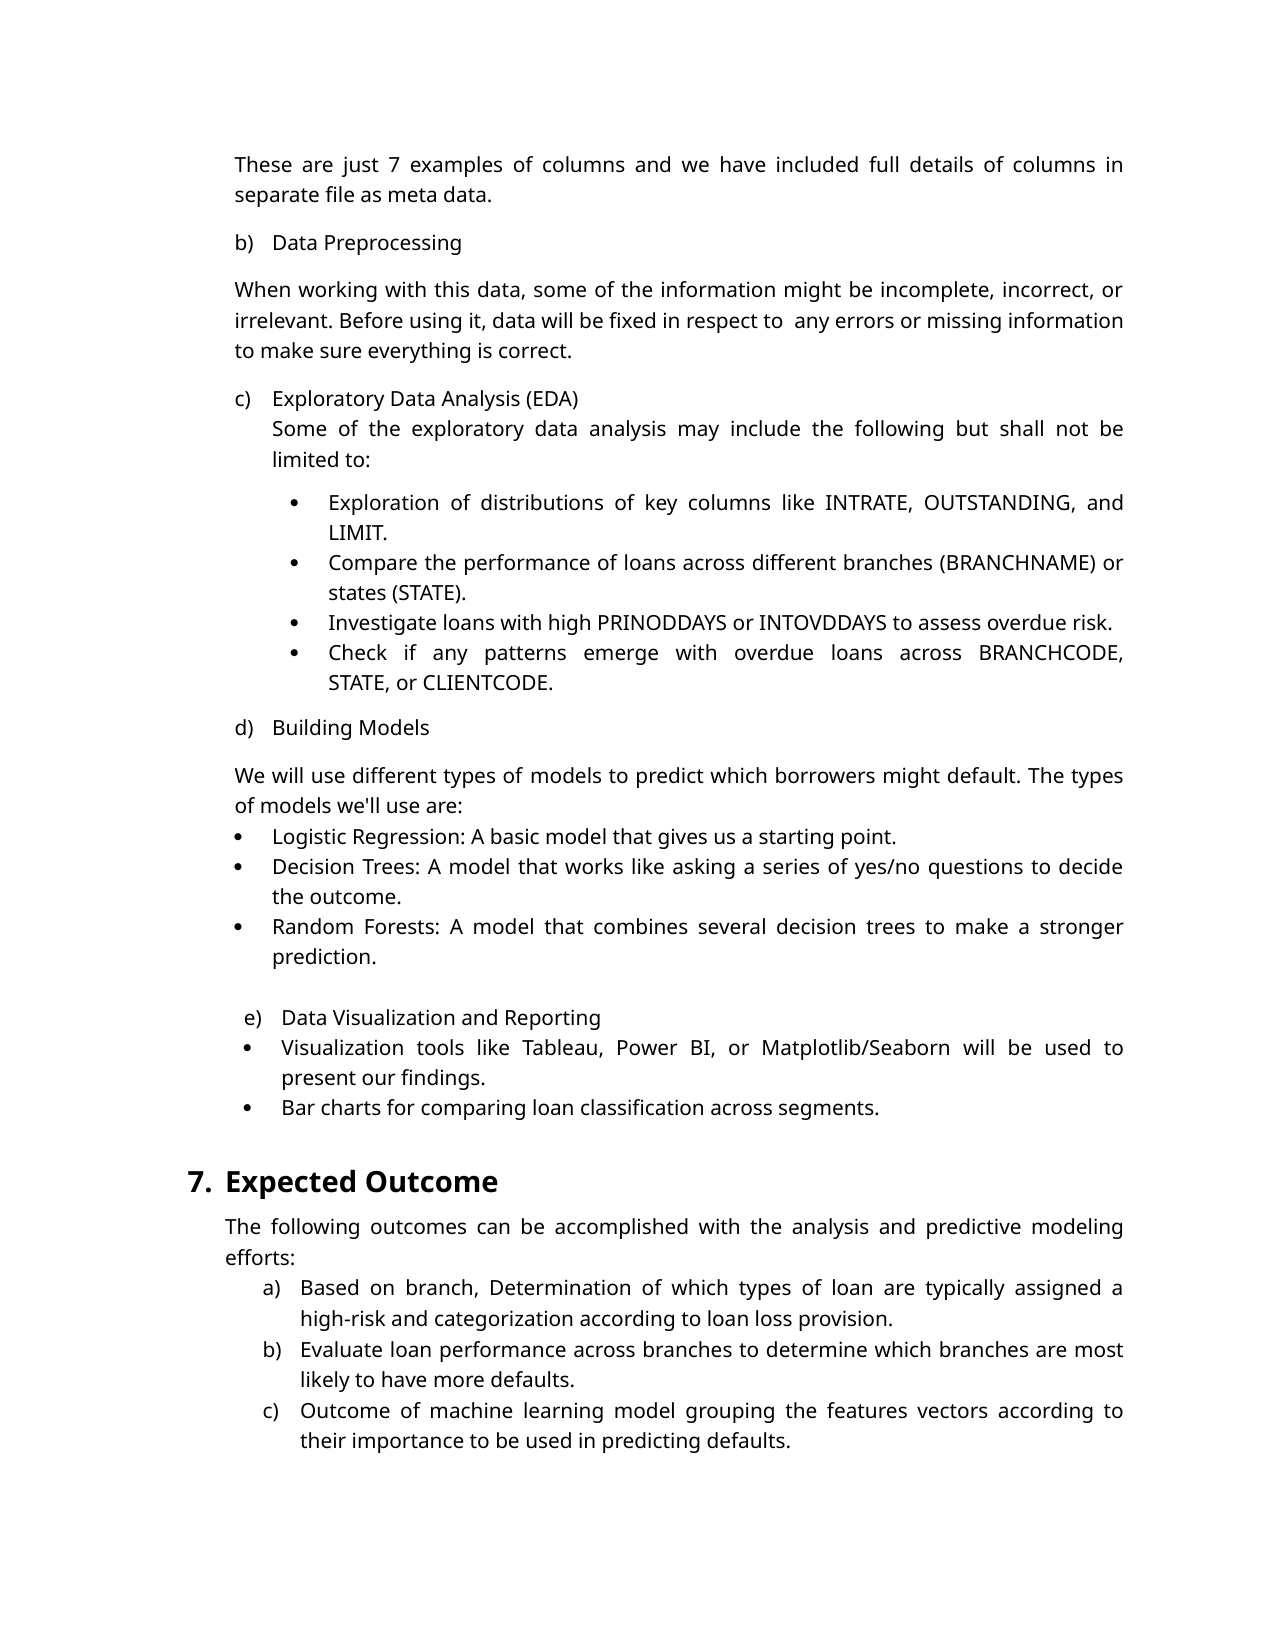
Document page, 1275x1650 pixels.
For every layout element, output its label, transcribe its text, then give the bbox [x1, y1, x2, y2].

list The following outcomes can be accomplished with the analysis and predictive modeling efforts: [225, 1212, 1125, 1271]
list Bar charts for comparing loan classification across segments. [244, 1093, 1125, 1122]
list Logistic Regression: A basic model that gives us a starting point. [234, 822, 1125, 851]
list Outcome of machine learning model grouping the features vectors according to their importance to be used in predicting defaults. [262, 1396, 1125, 1455]
list Exploratory Data Analysis (EDA) [234, 384, 1125, 412]
text When working with this data, some of the information might be incomplete, incorrect, or irrelevant. Before using it, data will be fixed in respect to any errors or missing information to make sure everything is correct. [234, 275, 1125, 365]
list Random Forests: A model that combines several decision trees to make a stronger prediction. [234, 912, 1125, 971]
list Visualization tools like Tableau, Power BI, or Matplotlib/Seaborn will be used to present our findings. [244, 1033, 1125, 1092]
list Some of the exploratory data analysis may include the following but shall not be limited to: [272, 414, 1125, 473]
list Based on branch, Determination of which types of loan are typically assigned a high-risk and categorization according to loan loss provision. [262, 1273, 1125, 1333]
list Evaluate loan performance across branches to determine which branches are most likely to have more defaults. [262, 1335, 1125, 1394]
list Exploration of distributions of key columns like INTRATE, OUTSTANDING, and LIMIT. [291, 488, 1125, 546]
list Decision Trees: A model that works like asking a series of yes/no questions to decide the outcome. [234, 852, 1125, 911]
list Data Visualization and Reporting [244, 1003, 1125, 1031]
text We will use different types of models to predict which borrowers might default. The types of models we'll use are: [234, 761, 1125, 820]
text These are just 7 examples of columns and we have included full details of columns in separate file as meta data. [234, 150, 1125, 209]
subtitle Expected Outcome [187, 1161, 1125, 1201]
list Building Models [234, 713, 1125, 742]
list Check if any patterns emerge with overdue loans across BRANCHCODE, STATE, or CLIENTCODE. [291, 638, 1125, 697]
list Data Preprocessing [234, 228, 1125, 256]
list Compare the performance of loans across different branches (BRANCHNAME) or states (STATE). [291, 548, 1125, 607]
list Investigate loans with high PRINODDAYS or INTOVDDAYS to assess overdue risk. [291, 608, 1125, 637]
